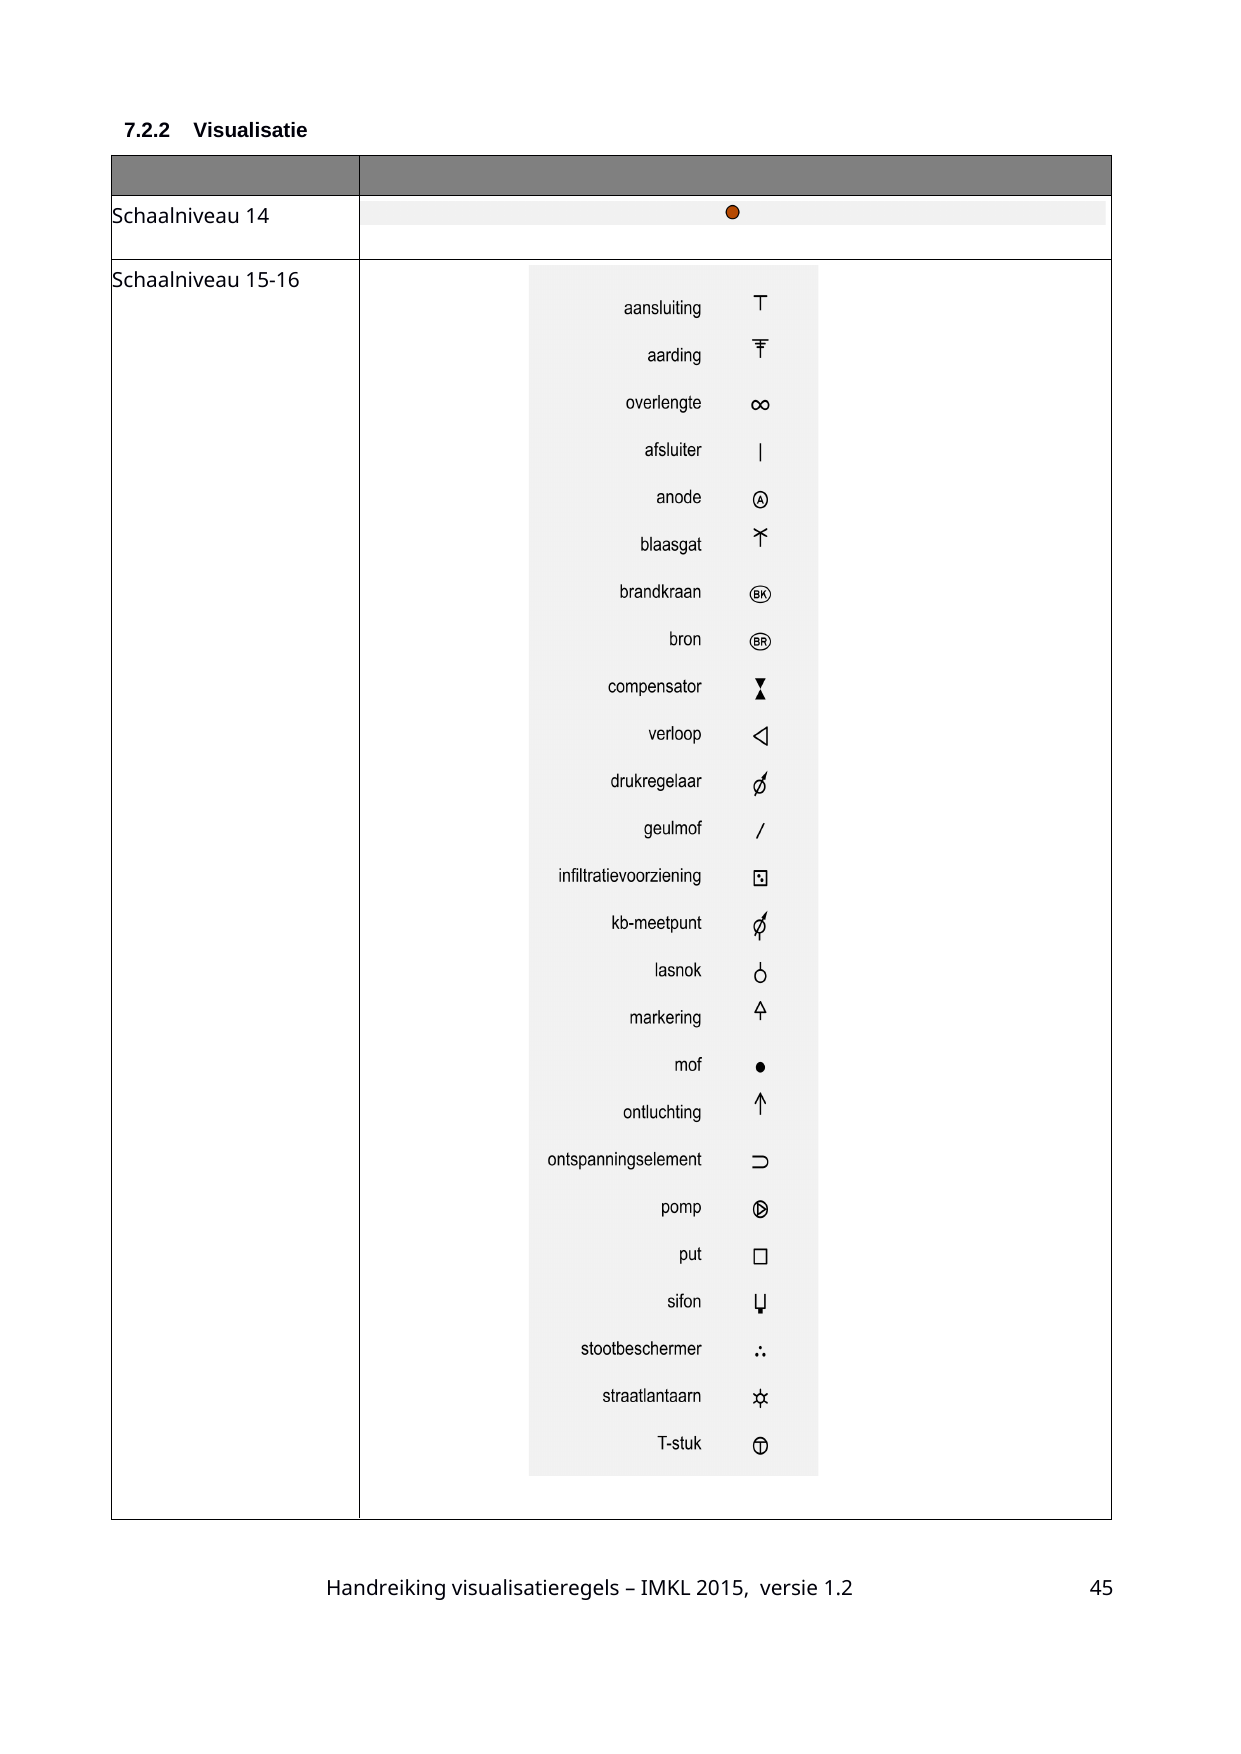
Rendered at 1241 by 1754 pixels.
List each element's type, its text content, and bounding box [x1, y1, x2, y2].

table_header [360, 156, 1111, 195]
table_cell [360, 260, 1111, 1518]
picture [360, 201, 1106, 225]
table_cell Schaalniveau 14 [112, 196, 359, 259]
subtitle Visualisatie [118, 118, 1122, 142]
table_header [112, 156, 359, 195]
table_cell Schaalniveau 15-16 [112, 260, 359, 1518]
picture [528, 265, 819, 1476]
table_cell [360, 196, 1111, 259]
